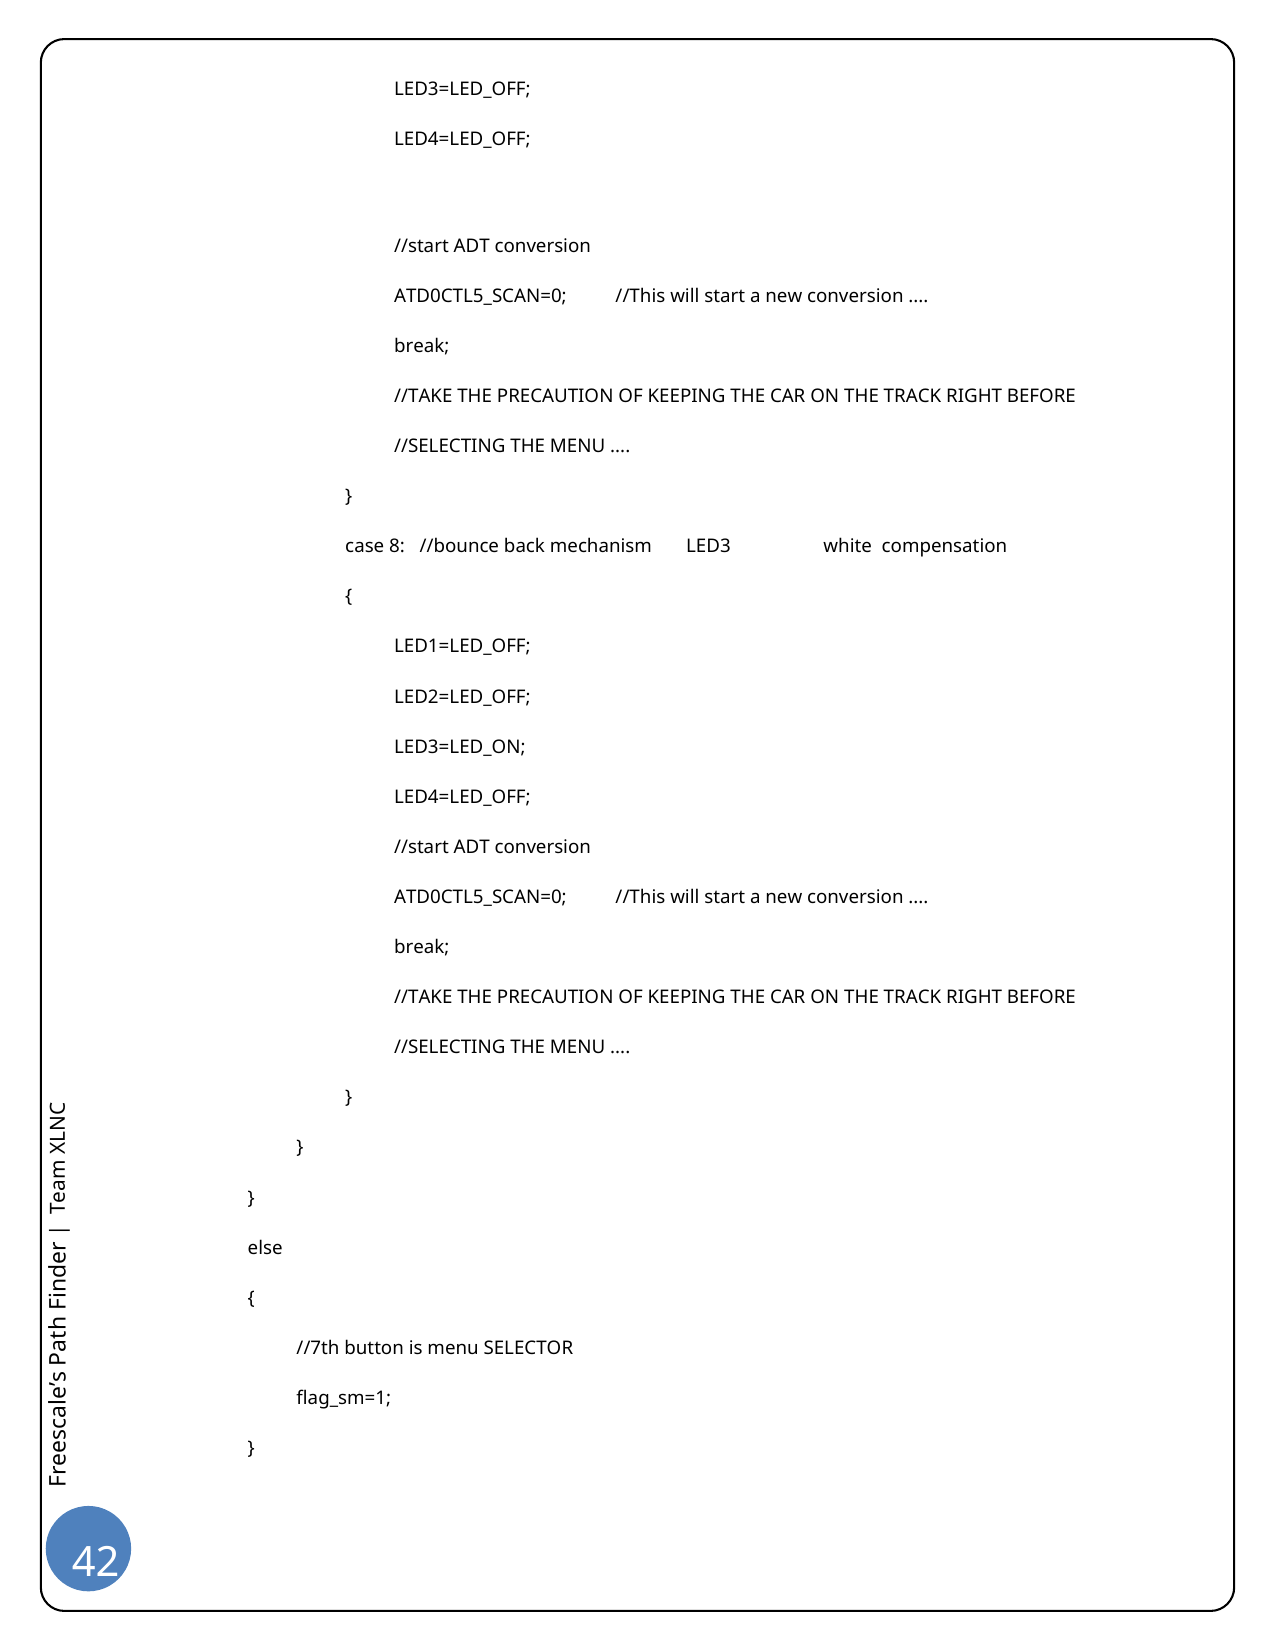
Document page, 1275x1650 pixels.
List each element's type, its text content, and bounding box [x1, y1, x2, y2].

text } [150, 1084, 1153, 1109]
text } [150, 1434, 1153, 1460]
text LED4=LED_OFF; [150, 783, 1153, 809]
text LED3=LED_OFF; [150, 75, 1153, 101]
text case 8: //bounce back mechanism LED3 white compensation [150, 533, 1153, 558]
text break; [150, 933, 1153, 959]
text flag_sm=1; [150, 1384, 1153, 1410]
text LED4=LED_OFF; [150, 125, 1153, 151]
text //TAKE THE PRECAUTION OF KEEPING THE CAR ON THE TRACK RIGHT BEFORE [150, 983, 1153, 1009]
text break; [150, 332, 1153, 358]
text } [150, 482, 1153, 508]
text } [150, 1184, 1153, 1209]
text else [150, 1234, 1153, 1259]
text //7th button is menu SELECTOR [150, 1334, 1153, 1360]
text } [150, 1134, 1153, 1159]
text //SELECTING THE MENU .... [150, 1034, 1153, 1059]
text LED3=LED_ON; [150, 733, 1153, 758]
text LED2=LED_OFF; [150, 683, 1153, 708]
text LED1=LED_OFF; [150, 633, 1153, 658]
text { [150, 583, 1153, 608]
text //SELECTING THE MENU .... [150, 432, 1153, 458]
text ATD0CTL5_SCAN=0; //This will start a new conversion .... [150, 282, 1153, 308]
text //start ADT conversion [150, 833, 1153, 859]
text ATD0CTL5_SCAN=0; //This will start a new conversion .... [150, 883, 1153, 909]
text //start ADT conversion [150, 232, 1153, 257]
text { [150, 1284, 1153, 1310]
text //TAKE THE PRECAUTION OF KEEPING THE CAR ON THE TRACK RIGHT BEFORE [150, 382, 1153, 408]
